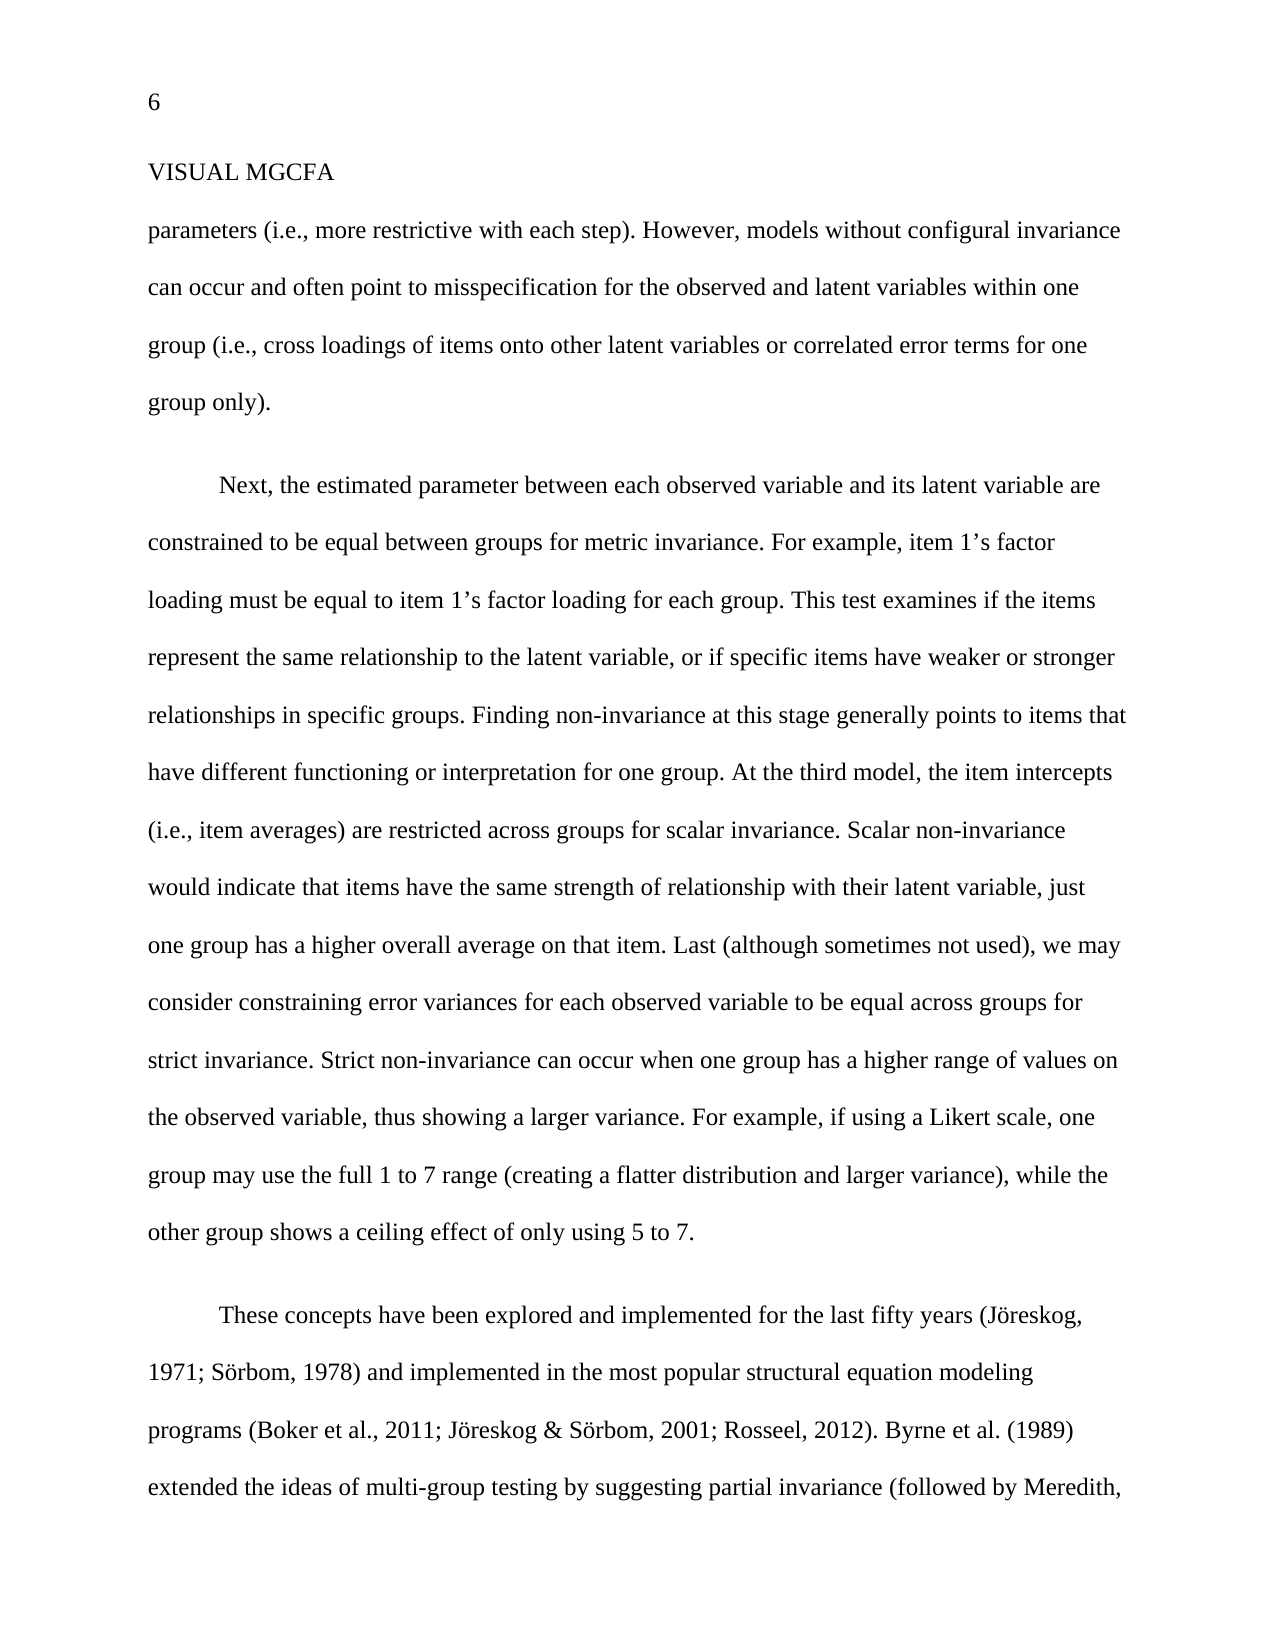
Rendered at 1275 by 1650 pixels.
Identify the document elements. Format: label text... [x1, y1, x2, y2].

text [148, 215, 1127, 416]
text Next, the estimated parameter between each observed variable and its latent variable are constrained to be equal between groups for metric invariance. For example, item 1’s factor loading must be equal to item 1’s factor loading for each group. This test examines if the items represent the same relationship to the latent variable, or if specific items have weaker or stronger relationships in specific groups. Finding non-invariance at this stage generally points to items that have different functioning or interpretation for one group. At the third model, the item intercepts (i.e., item averages) are restricted across groups for scalar invariance. Scalar non-invariance would indicate that items have the same strength of relationship with their latent variable, just one group has a higher overall average on that item. Last (although sometimes not used), we may consider constraining error variances for each observed variable to be equal across groups for strict invariance. Strict non-invariance can occur when one group has a higher range of values on the observed variable, thus showing a larger variance. For example, if using a Likert scale, one group may use the full 1 to 7 range (creating a flatter distribution and larger variance), while the other group shows a ceiling effect of only using 5 to 7. [148, 470, 1127, 1246]
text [148, 1300, 1127, 1501]
